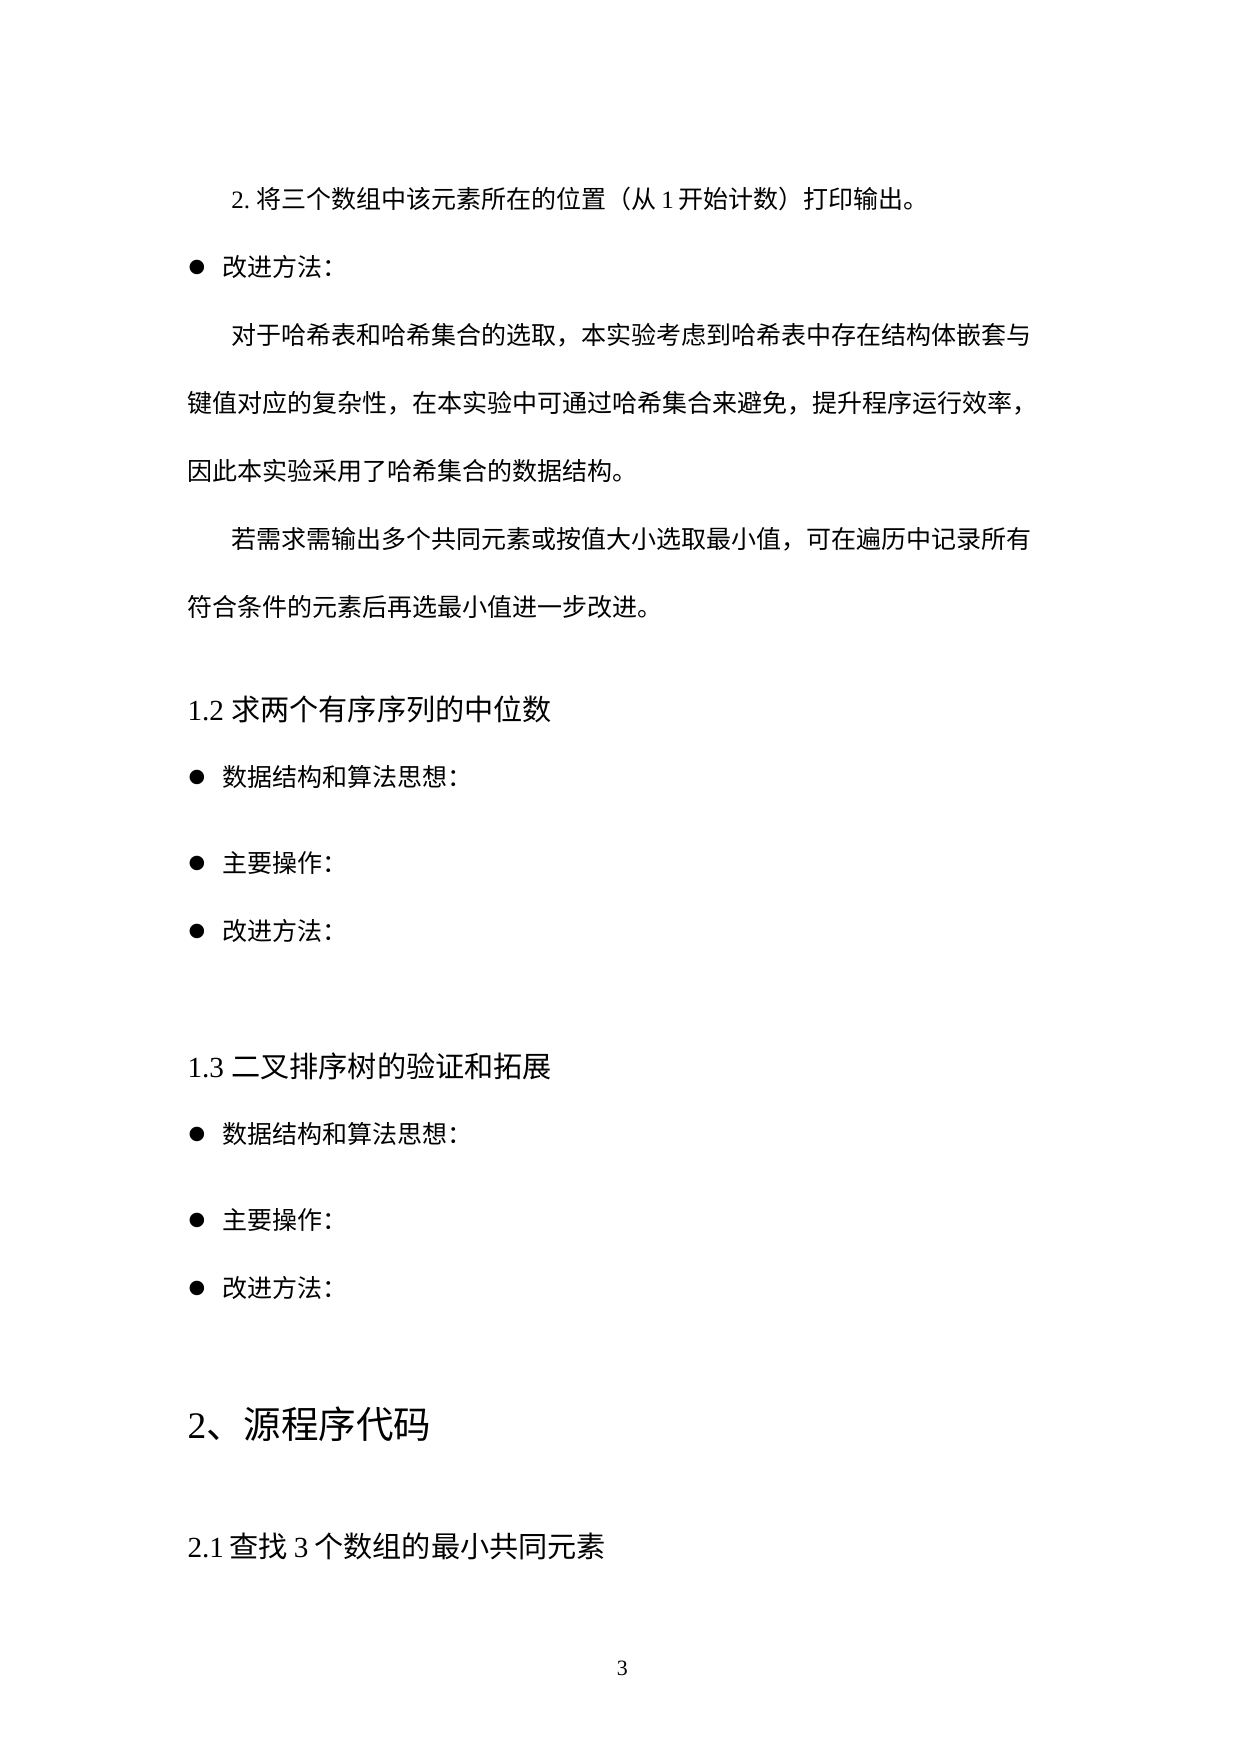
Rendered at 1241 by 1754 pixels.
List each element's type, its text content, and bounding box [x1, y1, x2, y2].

text 1.3 二叉排序树的验证和拓展 [187, 1031, 1053, 1099]
text 1.2 求两个有序序列的中位数 [187, 673, 1053, 741]
text 若需求需输出多个共同元素或按值大小选取最小值，可在遍历中记录所有符合条件的元素后再选最小值进一步改进。 [187, 503, 1053, 639]
list 改进方法： [187, 232, 1053, 300]
list 主要操作： [187, 1185, 1053, 1253]
list 2.1查找3个数组的最小共同元素 [187, 1511, 1053, 1579]
list 改进方法： [187, 895, 1053, 963]
list 主要操作： [187, 827, 1053, 895]
list 数据结构和算法思想： [187, 1099, 1053, 1167]
list 将三个数组中该元素所在的位置（从1开始计数）打印输出。 [187, 164, 1053, 232]
list 数据结构和算法思想： [187, 741, 1053, 809]
list 源程序代码 [187, 1389, 1053, 1457]
list 改进方法： [187, 1253, 1053, 1321]
text 对于哈希表和哈希集合的选取，本实验考虑到哈希表中存在结构体嵌套与键值对应的复杂性，在本实验中可通过哈希集合来避免，提升程序运行效率，因此本实验采用了哈希集合的数据结构。 [187, 300, 1053, 503]
